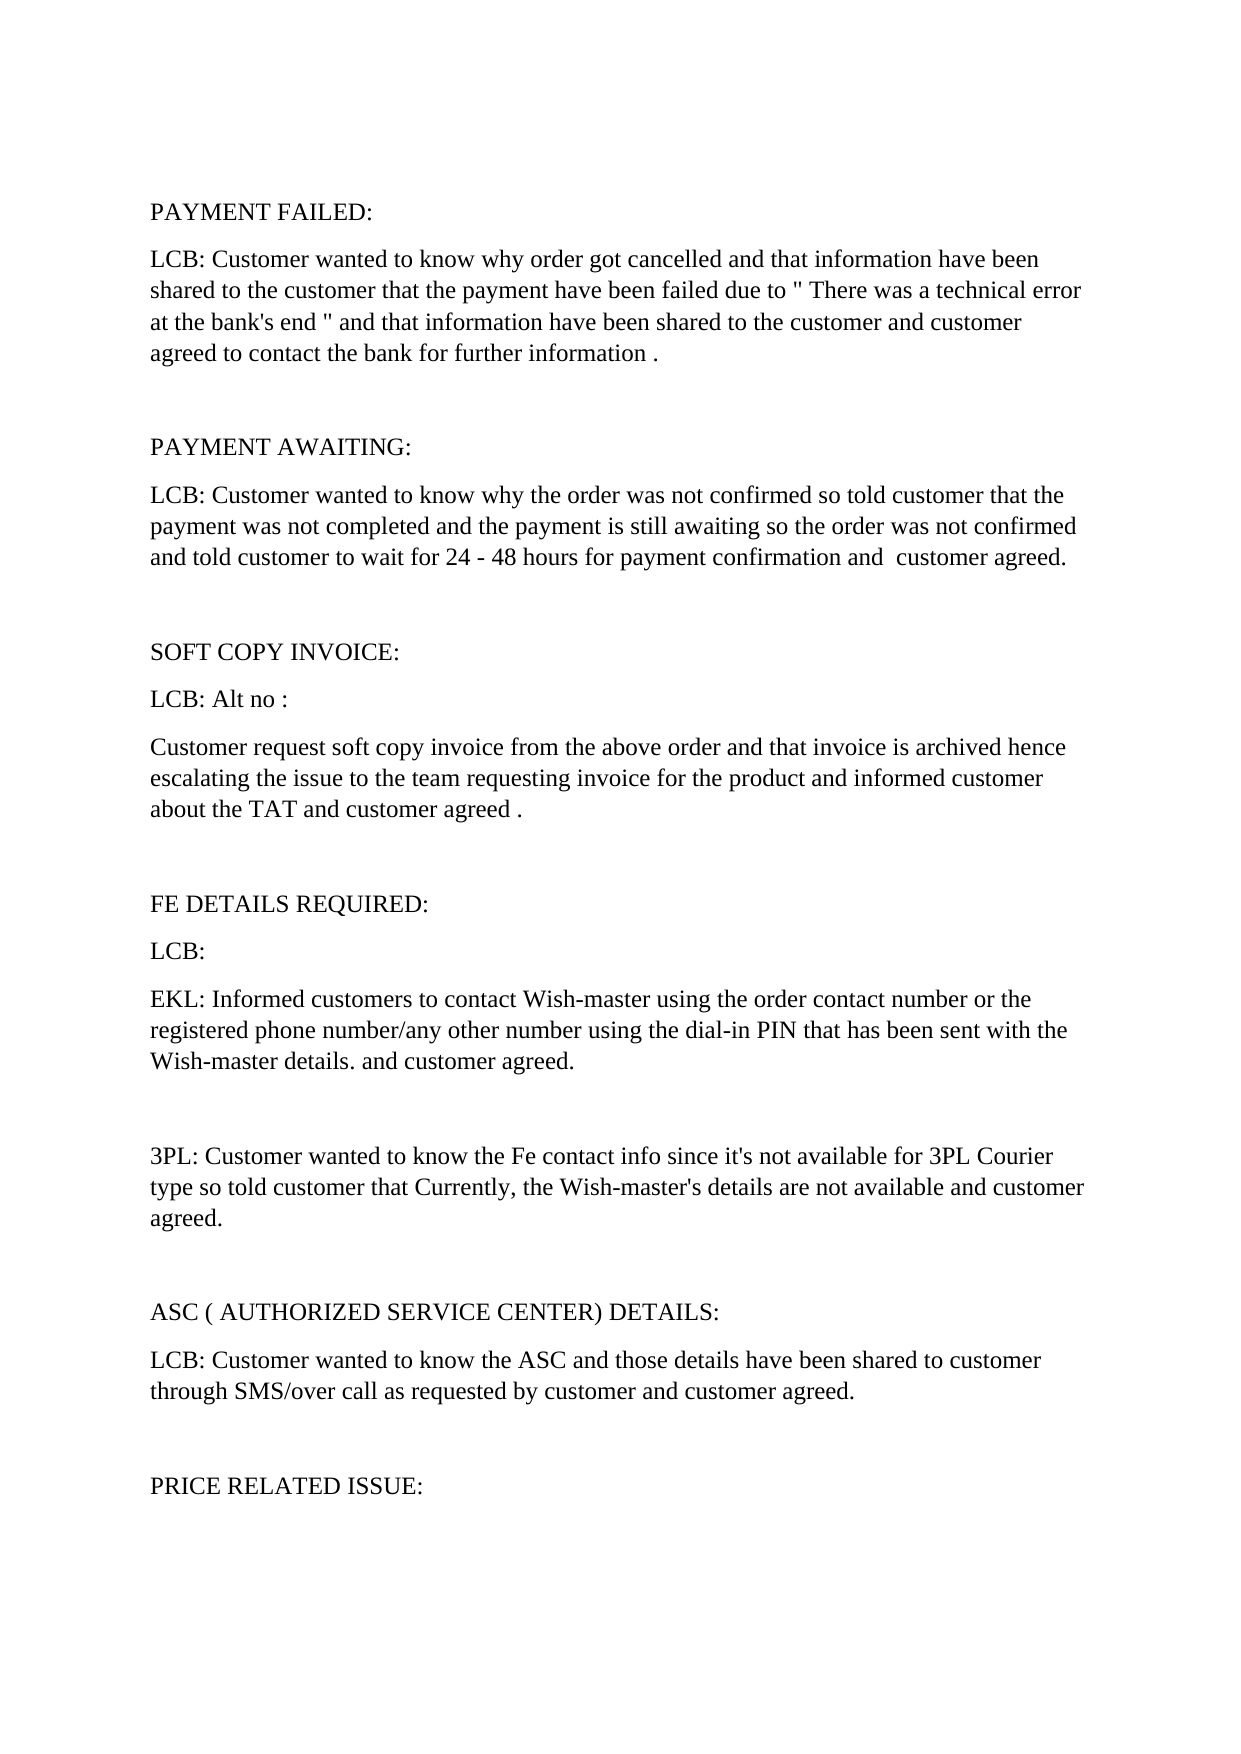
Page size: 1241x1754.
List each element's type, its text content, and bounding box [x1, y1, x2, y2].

text 3PL: Customer wanted to know the Fe contact info since it's not available for 3PL Courier type so told customer that Currently, the Wish-master's details are not available and customer agreed. [150, 1141, 1090, 1232]
text LCB: Customer wanted to know the ASC and those details have been shared to customer through SMS/over call as requested by customer and customer agreed. [150, 1345, 1090, 1405]
text SOFT COPY INVOICE: [150, 637, 1090, 665]
text LCB: [150, 936, 1090, 965]
text FE DETAILS REQUIRED: [150, 889, 1090, 917]
text ASC ( AUTHORIZED SERVICE CENTER) DETAILS: [150, 1297, 1090, 1326]
text LCB: Customer wanted to know why order got cancelled and that information have been shared to the customer that the payment have been failed due to " There was a technical error at the bank's end " and that information have been shared to the customer and customer agreed to contact the bank for further information . [150, 244, 1090, 366]
text PAYMENT FAILED: [150, 197, 1090, 226]
text EKL: Informed customers to contact Wish-master using the order contact number or the registered phone number/any other number using the dial-in PIN that has been sent with the Wish-master details. and customer agreed. [150, 984, 1090, 1075]
text LCB: Customer wanted to know why the order was not confirmed so told customer that the payment was not completed and the payment is still awaiting so the order was not confirmed and told customer to wait for 24 - 48 hours for payment confirmation and customer agreed. [150, 480, 1090, 571]
text PRICE RELATED ISSUE: [150, 1471, 1090, 1499]
text LCB: Alt no : [150, 684, 1090, 713]
text Customer request soft copy invoice from the above order and that invoice is archived hence escalating the issue to the team requesting invoice for the product and informed customer about the TAT and customer agreed . [150, 732, 1090, 823]
text PAYMENT AWAITING: [150, 432, 1090, 461]
